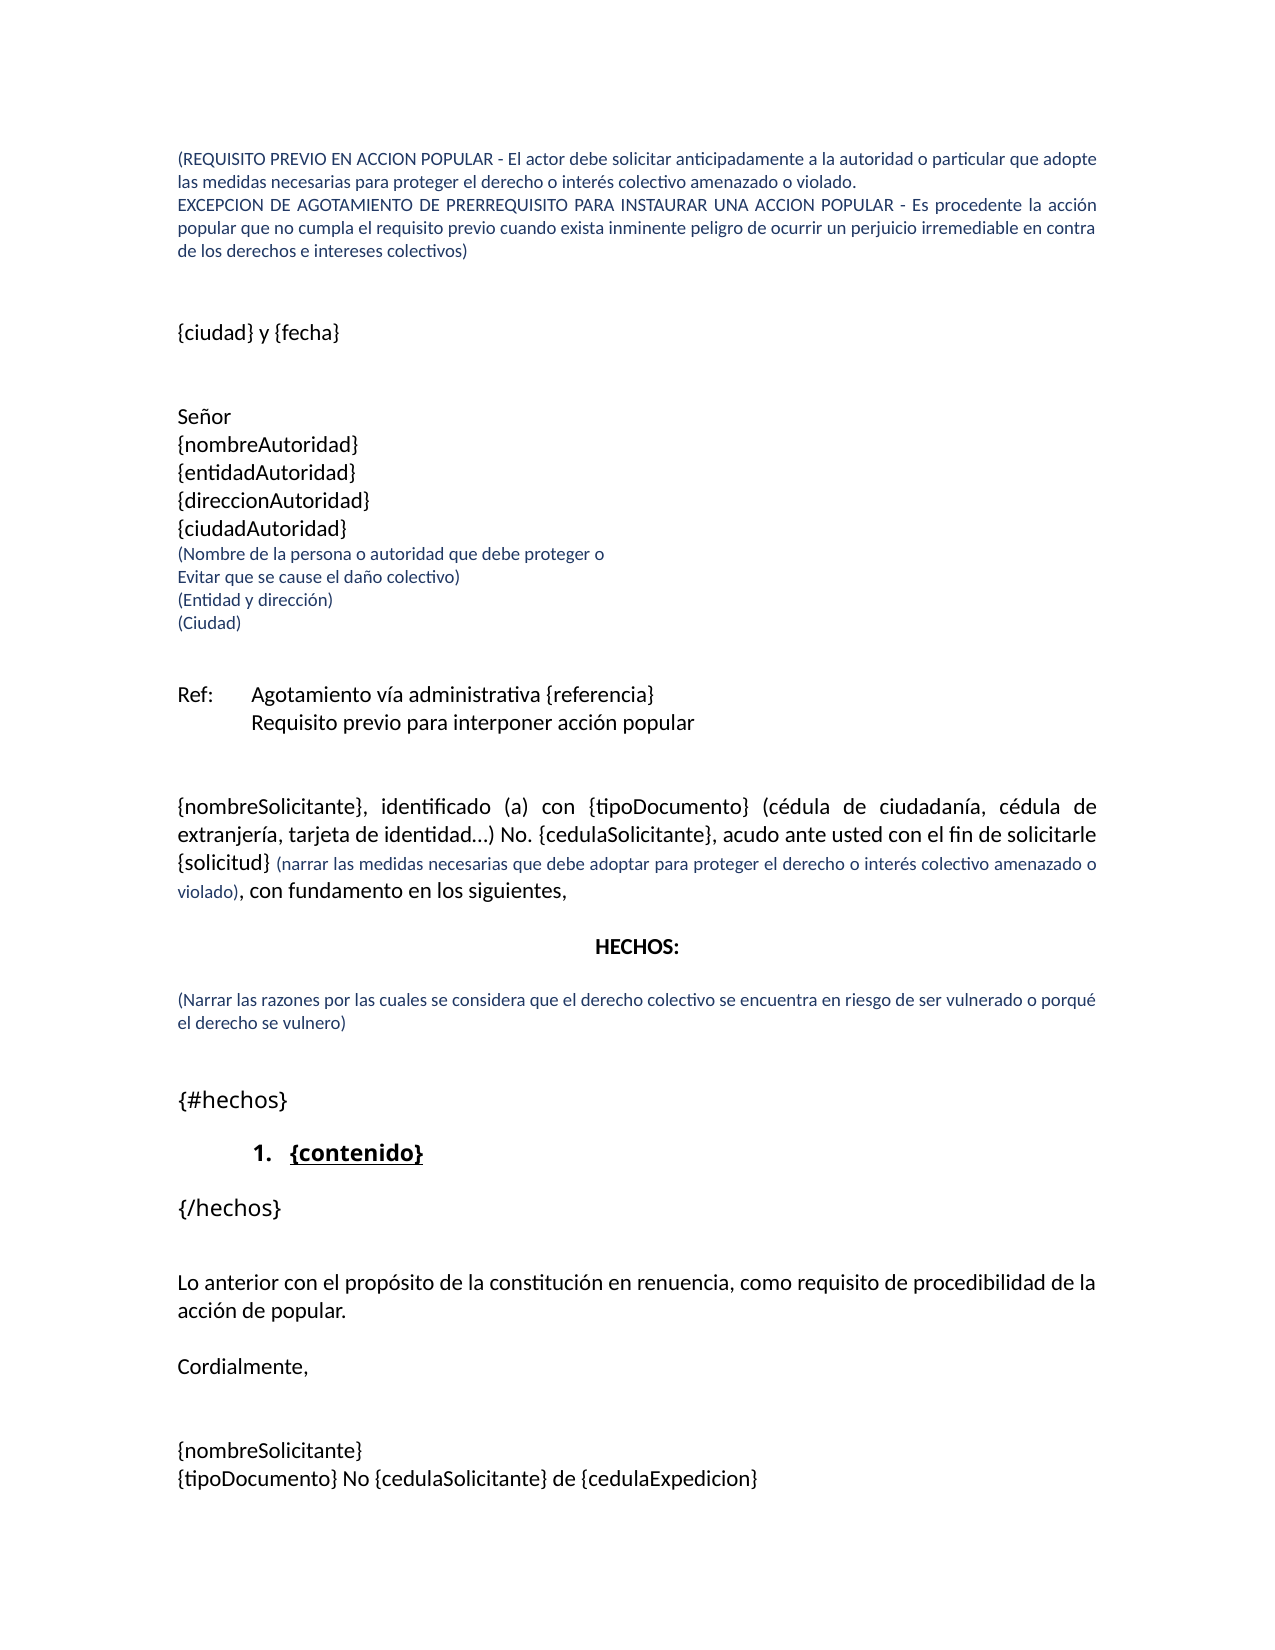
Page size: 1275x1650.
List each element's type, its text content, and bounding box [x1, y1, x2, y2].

text (Entidad y dirección) [177, 588, 1098, 611]
text {nombreSolicitante} [177, 1436, 1098, 1464]
text (Ciudad) [177, 611, 1098, 634]
text {nombreAutoridad} [177, 430, 1098, 458]
text Cordialmente, [177, 1352, 1098, 1380]
text {ciudadAutoridad} [177, 514, 1098, 542]
list {contenido} [252, 1137, 1098, 1169]
text {#hechos} [178, 1084, 1097, 1115]
text Ref: Agotamiento vía administrativa {referencia} [177, 680, 1098, 708]
text {/hechos} [178, 1191, 1097, 1223]
text Requisito previo para interponer acción popular [177, 708, 1098, 736]
text EXCEPCION DE AGOTAMIENTO DE PRERREQUISITO PARA INSTAURAR UNA ACCION POPULAR - Es procedente la acción popular que no cumpla el requisito previo cuando exista inminente peligro de ocurrir un perjuicio irremediable en contra de los derechos e intereses colectivos) [177, 193, 1098, 262]
text (Nombre de la persona o autoridad que debe proteger o [177, 542, 1098, 565]
text {direccionAutoridad} [177, 486, 1098, 514]
text Lo anterior con el propósito de la constitución en renuencia, como requisito de procedibilidad de la acción de popular. [177, 1268, 1098, 1324]
text {entidadAutoridad} [177, 458, 1098, 486]
text Señor [177, 402, 1098, 430]
text {nombreSolicitante}, identificado (a) con {tipoDocumento} (cédula de ciudadanía, cédula de extranjería, tarjeta de identidad…) No. {cedulaSolicitante}, acudo ante usted con el fin de solicitarle {solicitud} (narrar las medidas necesarias que debe adoptar para proteger el derecho o interés colectivo amenazado o violado), con fundamento en los siguientes, [177, 792, 1098, 904]
text (REQUISITO PREVIO EN ACCION POPULAR - El actor debe solicitar anticipadamente a la autoridad o particular que adopte las medidas necesarias para proteger el derecho o interés colectivo amenazado o violado. [177, 148, 1098, 193]
text {ciudad} y {fecha} [177, 318, 1098, 346]
text (Narrar las razones por las cuales se considera que el derecho colectivo se encuentra en riesgo de ser vulnerado o porqué el derecho se vulnero) [177, 988, 1098, 1034]
text {tipoDocumento} No {cedulaSolicitante} de {cedulaExpedicion} [177, 1464, 1098, 1492]
text HECHOS: [177, 932, 1098, 960]
text Evitar que se cause el daño colectivo) [177, 565, 1098, 588]
